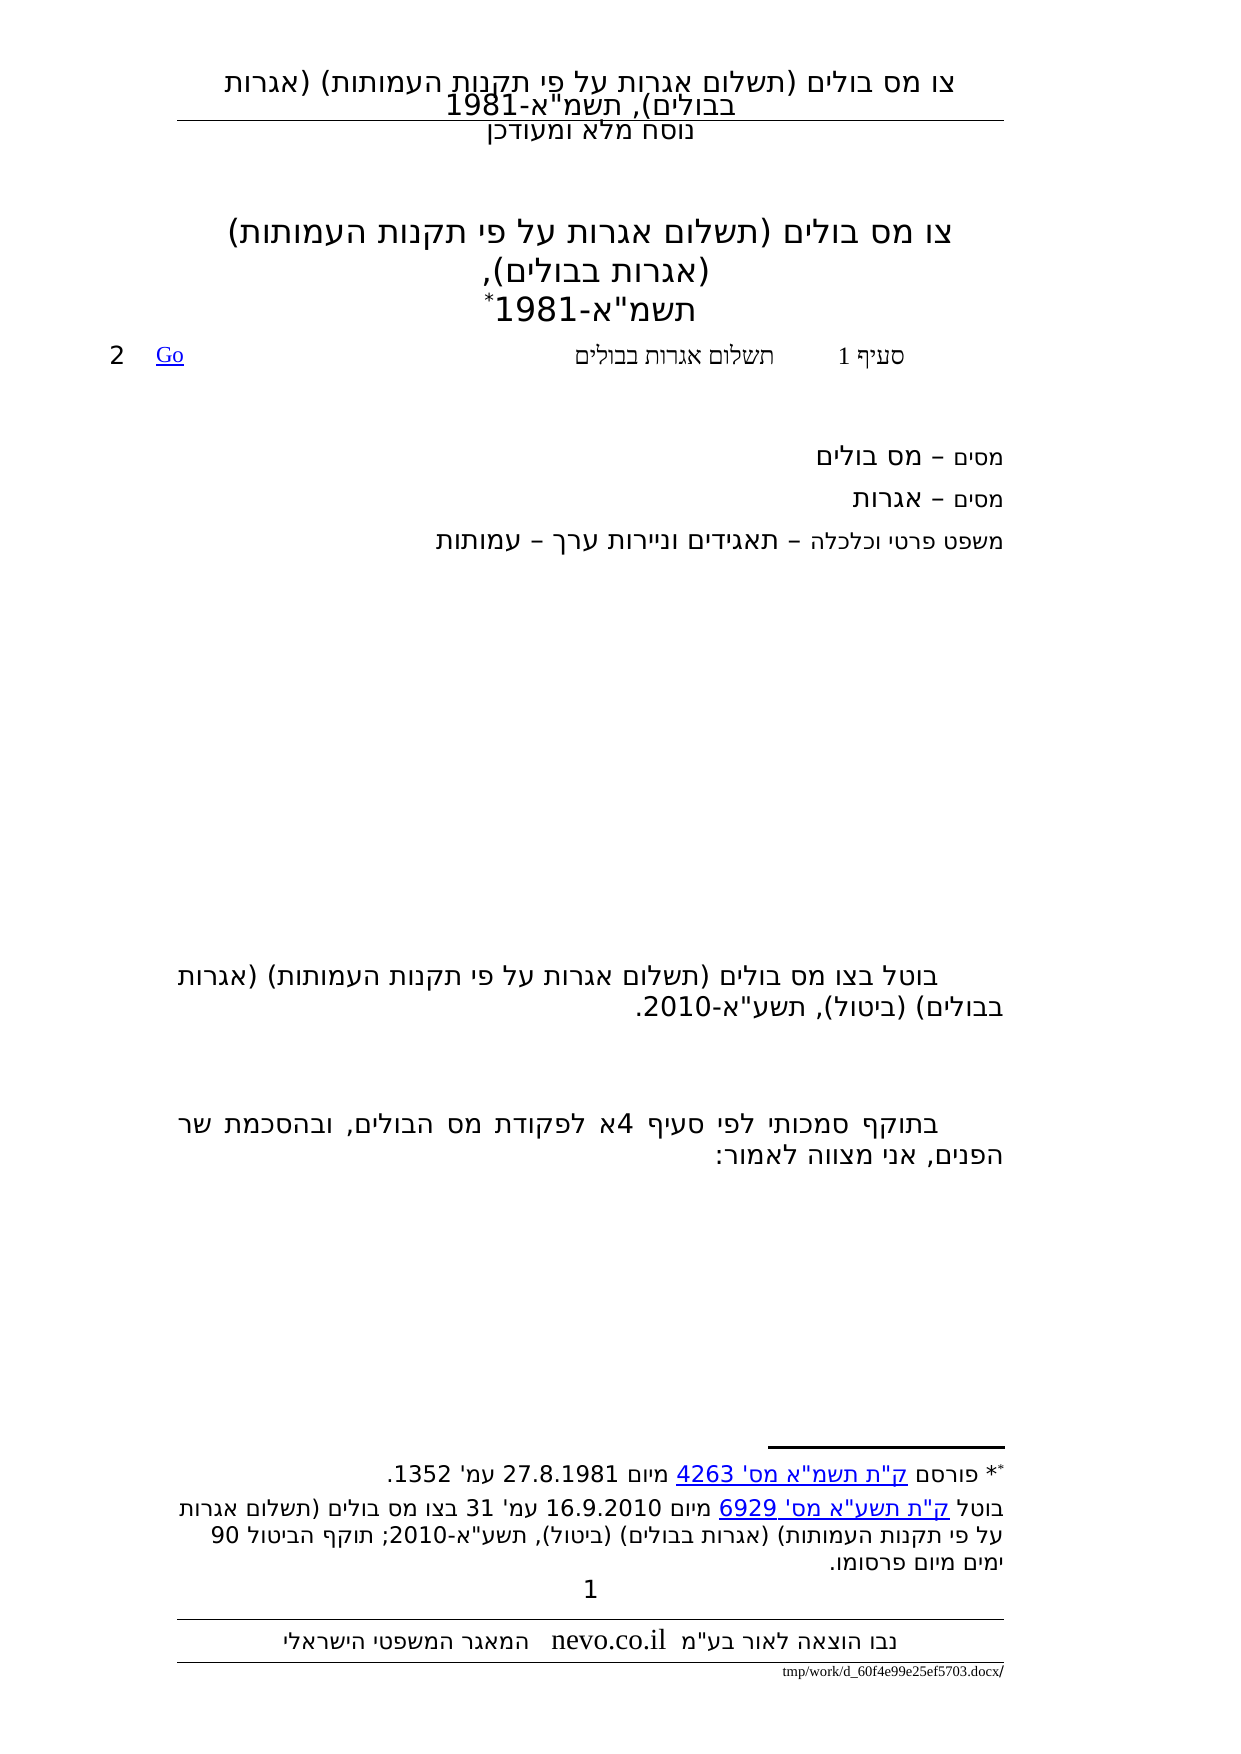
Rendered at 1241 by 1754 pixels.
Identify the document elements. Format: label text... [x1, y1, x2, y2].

table_header תשלום אגרות בבולים [195, 341, 786, 371]
table_header 2 [48, 341, 136, 371]
text מסים – מס בולים [59, 441, 1004, 472]
table_header סעיף 1 [786, 341, 916, 371]
text משפט פרטי וכלכלה – תאגידים וניירות ערך – עמותות [59, 524, 1004, 556]
text בתוקף סמכותי לפי סעיף 4א לפקודת מס הבולים, ובהסכמת שר הפנים, אני מצווה לאמור: [177, 1108, 1004, 1171]
text בוטל בצו מס בולים (תשלום אגרות על פי תקנות העמותות) (אגרות בבולים) (ביטול), תשע"א-2010. [177, 960, 1004, 1023]
text צו מס בולים (תשלום אגרות על פי תקנות העמותות) (אגרות בבולים), תשמ"א-1981* [177, 212, 1004, 329]
text מסים – אגרות [59, 482, 1004, 514]
table_header Go [136, 341, 195, 371]
